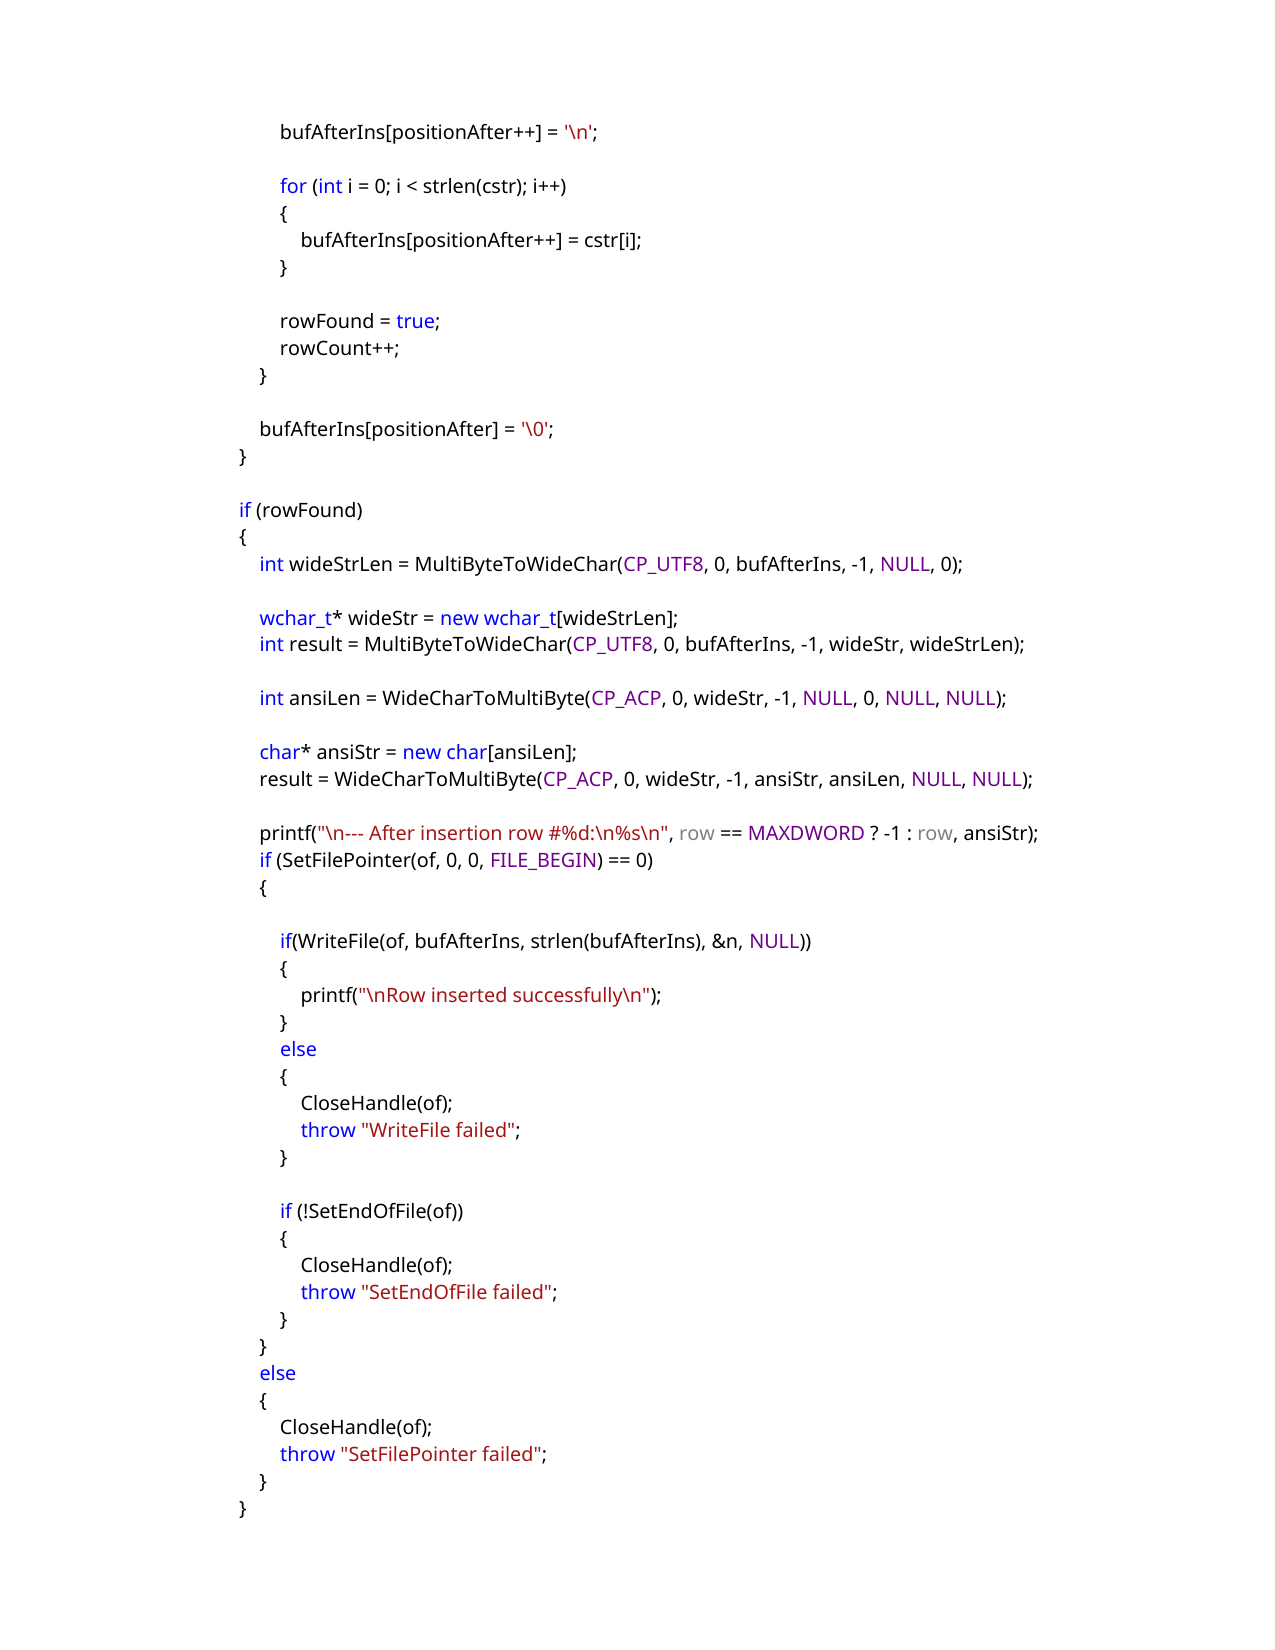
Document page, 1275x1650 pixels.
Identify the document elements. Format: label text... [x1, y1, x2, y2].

text CloseHandle(of); [177, 1413, 1186, 1440]
text rowFound = true; [177, 307, 1186, 334]
text } [177, 1494, 1186, 1521]
text int wideStrLen = MultiByteToWideChar(CP_UTF8, 0, bufAfterIns, -1, NULL, 0); [177, 550, 1186, 577]
text } [177, 442, 1186, 469]
text { [177, 954, 1186, 981]
text { [177, 1224, 1186, 1251]
text } [177, 1008, 1186, 1035]
text else [177, 1359, 1186, 1386]
text if (!SetEndOfFile(of)) [177, 1197, 1186, 1224]
text rowCount++; [177, 334, 1186, 361]
text if(WriteFile(of, bufAfterIns, strlen(bufAfterIns), &n, NULL)) [177, 927, 1186, 954]
text bufAfterIns[positionAfter++] = '\n'; [177, 118, 1186, 145]
text printf("\n--- After insertion row #%d:\n%s\n", row == MAXDWORD ? -1 : row, ansiStr); [177, 819, 1186, 847]
text wchar_t* wideStr = new wchar_t[wideStrLen]; [177, 604, 1186, 631]
text { [177, 523, 1186, 550]
text printf("\nRow inserted successfully\n"); [177, 981, 1186, 1008]
text { [177, 199, 1186, 226]
text CloseHandle(of); [177, 1089, 1186, 1116]
text result = WideCharToMultiByte(CP_ACP, 0, wideStr, -1, ansiStr, ansiLen, NULL, NULL); [177, 766, 1186, 793]
text int result = MultiByteToWideChar(CP_UTF8, 0, bufAfterIns, -1, wideStr, wideStrLen); [177, 631, 1186, 658]
text for (int i = 0; i < strlen(cstr); i++) [177, 172, 1186, 199]
text if (SetFilePointer(of, 0, 0, FILE_BEGIN) == 0) [177, 847, 1186, 873]
text throw "WriteFile failed"; [177, 1116, 1186, 1143]
text CloseHandle(of); [177, 1251, 1186, 1278]
text } [177, 1305, 1186, 1332]
text bufAfterIns[positionAfter] = '\0'; [177, 415, 1186, 442]
text if (rowFound) [177, 496, 1186, 523]
text else [177, 1035, 1186, 1062]
text throw "SetEndOfFile failed"; [177, 1278, 1186, 1305]
text bufAfterIns[positionAfter++] = cstr[i]; [177, 226, 1186, 253]
text { [177, 1386, 1186, 1413]
text { [177, 873, 1186, 901]
text throw "SetFilePointer failed"; [177, 1440, 1186, 1467]
text } [177, 1332, 1186, 1359]
text { [177, 1062, 1186, 1089]
text } [177, 253, 1186, 280]
text char* ansiStr = new char[ansiLen]; [177, 739, 1186, 766]
text } [177, 1143, 1186, 1170]
text } [177, 1467, 1186, 1494]
text } [177, 361, 1186, 388]
text int ansiLen = WideCharToMultiByte(CP_ACP, 0, wideStr, -1, NULL, 0, NULL, NULL); [177, 685, 1186, 712]
